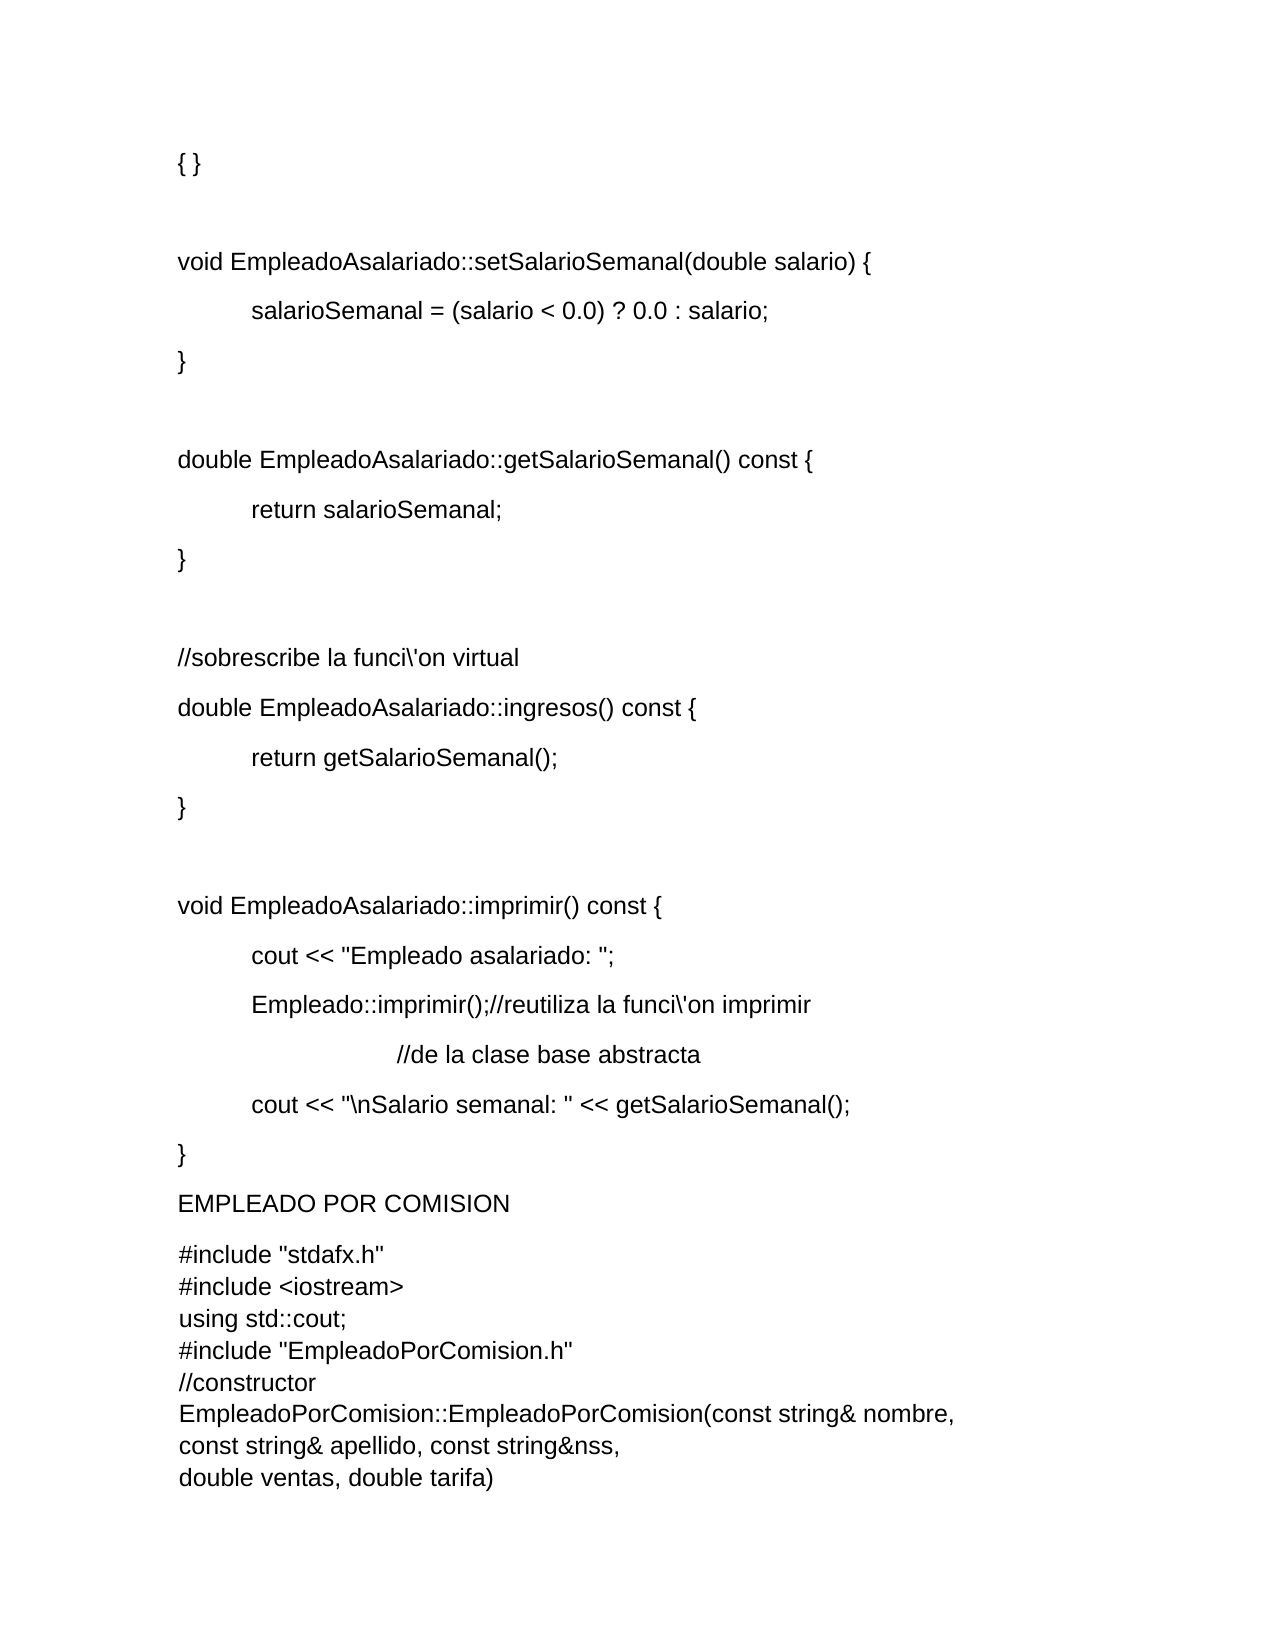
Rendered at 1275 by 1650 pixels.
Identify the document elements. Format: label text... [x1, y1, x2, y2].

text } [177, 346, 1098, 375]
table_header //constructor [177, 1366, 324, 1398]
text } [177, 544, 1098, 573]
table_header const string& apellido, const string&nss, [177, 1430, 628, 1462]
table_header #include <iostream> [177, 1270, 412, 1302]
text //de la clase base abstracta [177, 1040, 1098, 1069]
table_header EmpleadoPorComision::EmpleadoPorComision(const string& nombre, [177, 1398, 963, 1430]
text double EmpleadoAsalariado::getSalarioSemanal() const { [177, 445, 1098, 474]
text } [177, 792, 1098, 821]
text } [177, 1139, 1098, 1168]
text EMPLEADO POR COMISION [177, 1189, 1098, 1218]
table_header #include "EmpleadoPorComision.h" [177, 1334, 581, 1366]
table_header using std::cout; [177, 1302, 355, 1334]
text salarioSemanal = (salario < 0.0) ? 0.0 : salario; [177, 296, 1098, 325]
text void EmpleadoAsalariado::setSalarioSemanal(double salario) { [177, 247, 1098, 276]
text return getSalarioSemanal(); [177, 743, 1098, 771]
text Empleado::imprimir();//reutiliza la funci\'on imprimir [177, 991, 1098, 1019]
text cout << "\nSalario semanal: " << getSalarioSemanal(); [177, 1090, 1098, 1118]
text //sobrescribe la funci\'on virtual [177, 643, 1098, 672]
text { } [177, 148, 1098, 176]
text double EmpleadoAsalariado::ingresos() const { [177, 693, 1098, 722]
text cout << "Empleado asalariado: "; [177, 941, 1098, 970]
table_header double ventas, double tarifa) [177, 1462, 502, 1493]
table_header #include "stdafx.h" [177, 1239, 392, 1270]
text return salarioSemanal; [177, 495, 1098, 523]
text void EmpleadoAsalariado::imprimir() const { [177, 891, 1098, 920]
